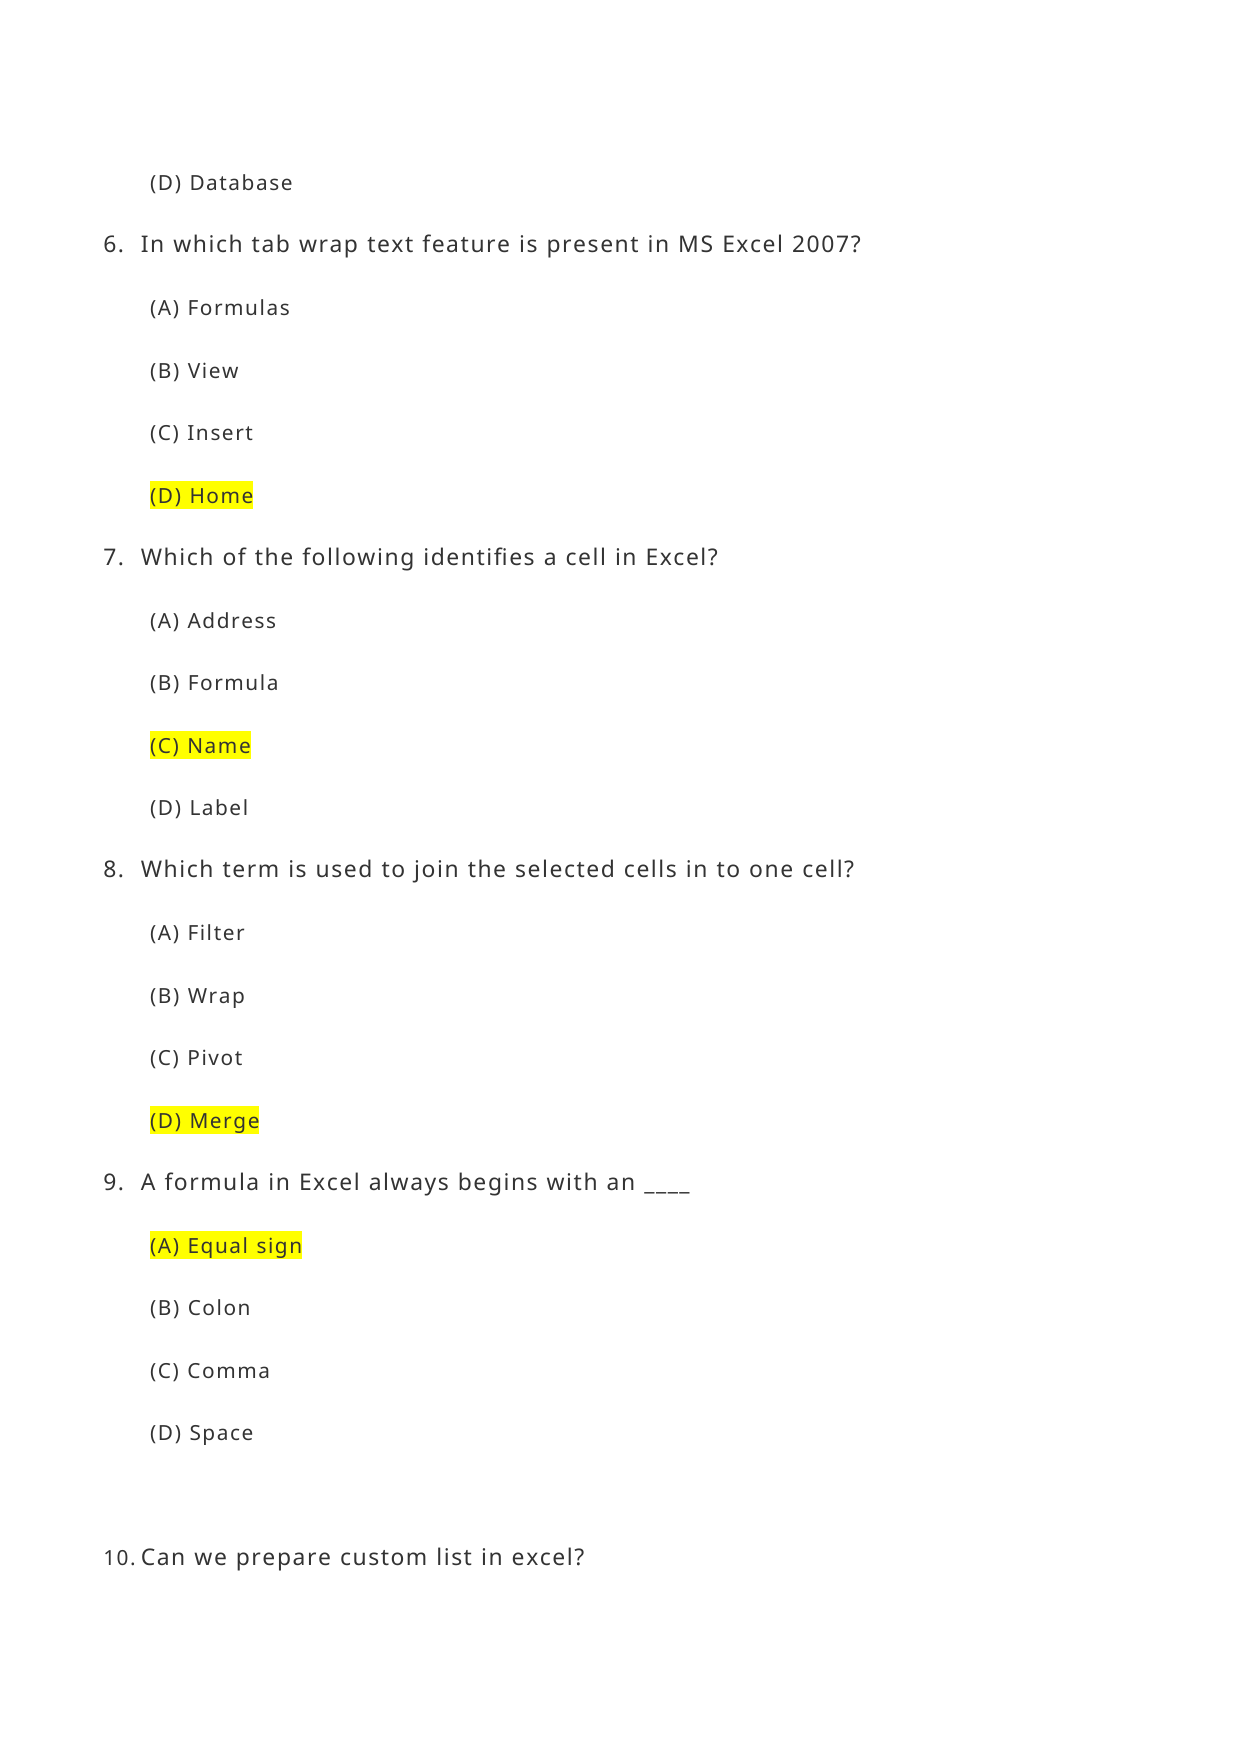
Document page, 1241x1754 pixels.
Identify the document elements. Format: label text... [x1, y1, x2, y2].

list Which of the following identifies a cell in Excel? [103, 525, 1090, 572]
text (B) Colon [150, 1275, 1090, 1322]
text (C) Name [150, 712, 1090, 759]
text (B) Formula [150, 650, 1090, 697]
list Can we prepare custom list in excel? [103, 1525, 1090, 1572]
list Which term is used to join the selected cells in to one cell? [103, 837, 1090, 884]
text (D) Database [150, 150, 1090, 197]
text (D) Merge [150, 1087, 1090, 1134]
text (B) Wrap [150, 962, 1090, 1009]
text (A) Filter [150, 900, 1090, 947]
text (B) View [150, 337, 1090, 384]
text (A) Address [150, 587, 1090, 634]
text (C) Pivot [150, 1025, 1090, 1072]
text (C) Insert [150, 400, 1090, 447]
text (A) Formulas [150, 275, 1090, 322]
text (C) Comma [150, 1337, 1090, 1384]
list A formula in Excel always begins with an ____ [103, 1150, 1090, 1197]
text (D) Label [150, 775, 1090, 822]
text (D) Home [150, 462, 1090, 509]
list In which tab wrap text feature is present in MS Excel 2007? [103, 212, 1090, 259]
text (A) Equal sign [150, 1212, 1090, 1259]
text (D) Space [150, 1400, 1090, 1447]
